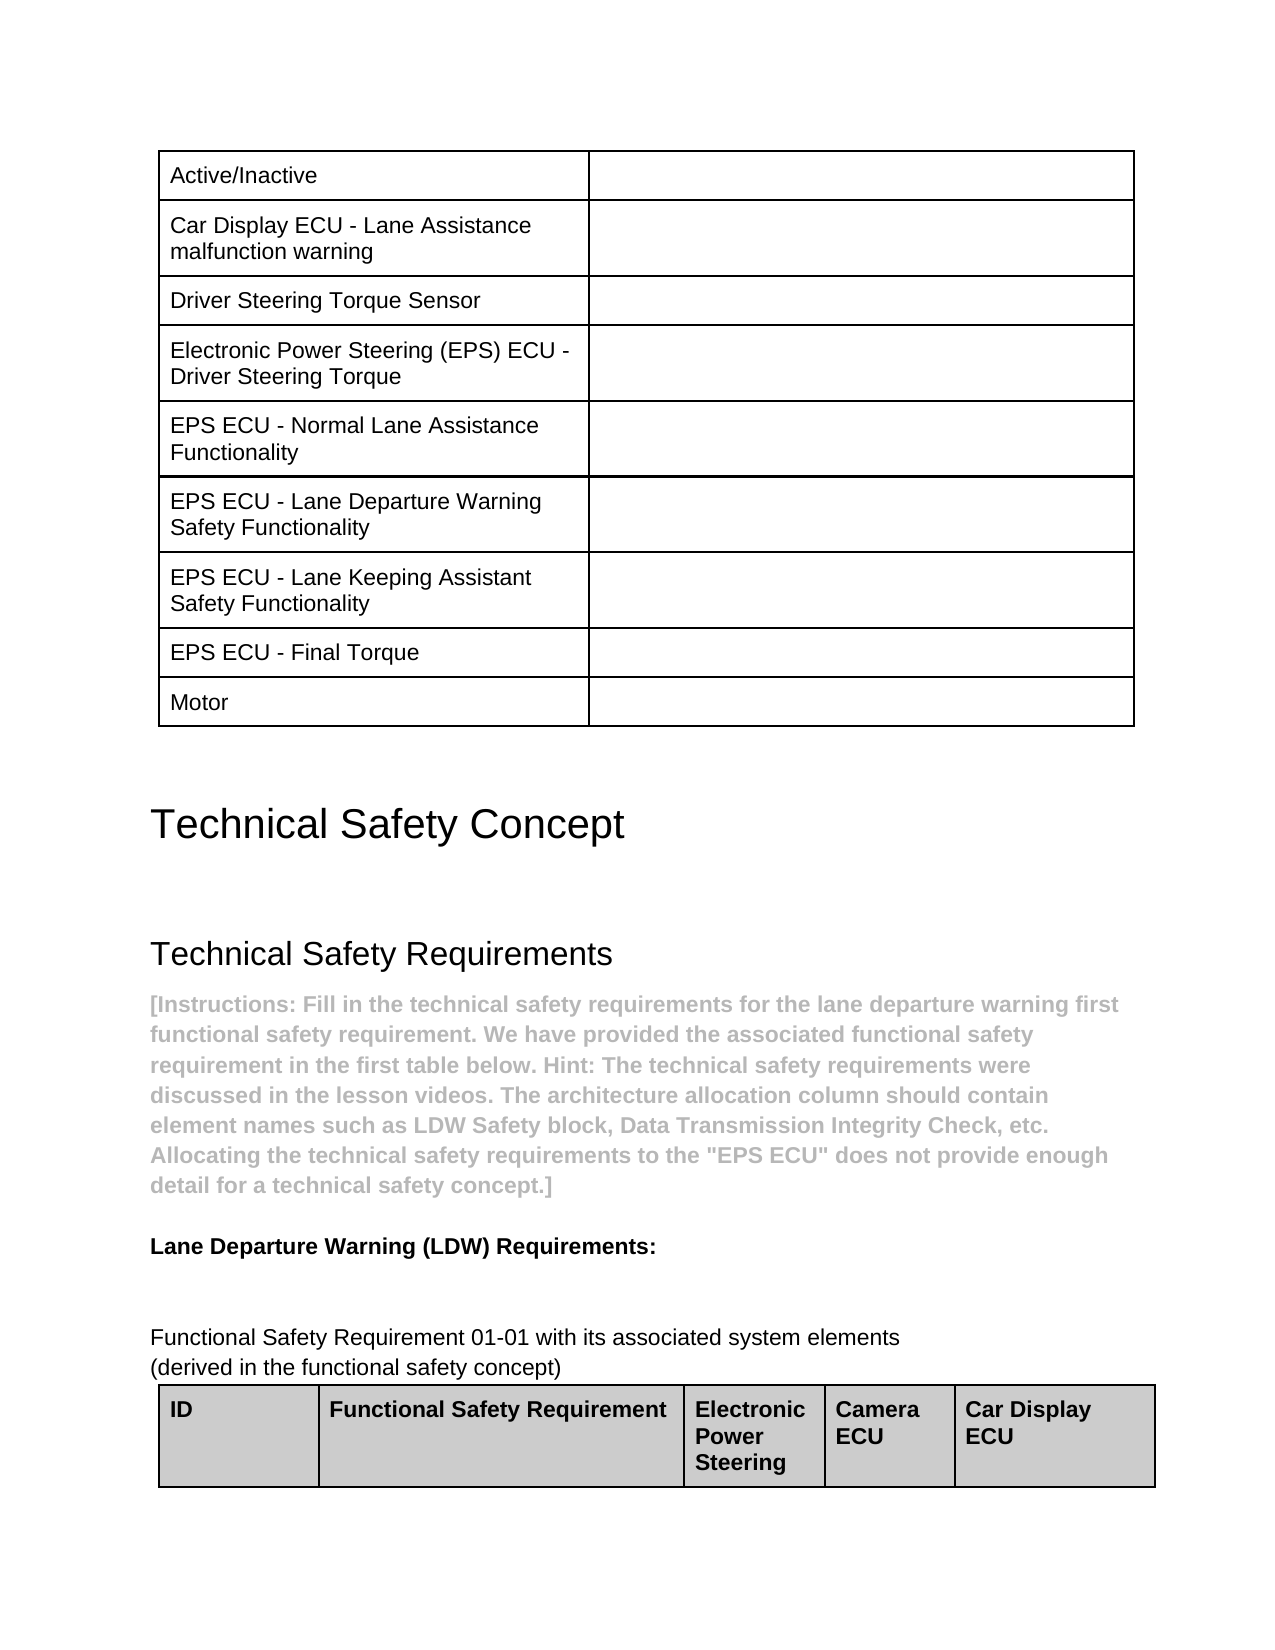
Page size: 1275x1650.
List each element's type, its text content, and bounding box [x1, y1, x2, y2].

table_header ID [160, 1386, 318, 1486]
table_cell EPS ECU - Lane Departure Warning Safety Functionality [160, 478, 588, 551]
table_cell EPS ECU - Lane Keeping Assistant Safety Functionality [160, 553, 588, 627]
table_cell EPS ECU - Normal Lane Assistance Functionality [160, 402, 588, 475]
text [Instructions: Fill in the technical safety requirements for the lane departure warning first functional safety requirement. We have provided the associated functional safety requirement in the first table below. Hint: The technical safety requirements were discussed in the lesson videos. The architecture allocation column should contain element names such as LDW Safety block, Data Transmission Integrity Check, etc. Allocating the technical safety requirements to the "EPS ECU" does not provide enough detail for a technical safety concept.] [150, 991, 1125, 1199]
table_cell [590, 201, 1133, 275]
text Functional Safety Requirement 01-01 with its associated system elements [150, 1323, 1125, 1350]
table_cell Car Display ECU - Lane Assistant Active/Inactive [160, 152, 588, 199]
table_cell [590, 478, 1133, 551]
table_cell [590, 553, 1133, 627]
text Lane Departure Warning (LDW) Requirements: [150, 1233, 1125, 1259]
table_header Functional Safety Requirement [320, 1386, 683, 1486]
subtitle Technical Safety Concept [150, 799, 1125, 847]
table_cell [590, 277, 1133, 324]
table_cell [590, 326, 1133, 400]
table_header Car Display ECU [956, 1386, 1154, 1486]
text (derived in the functional safety concept) [150, 1354, 1125, 1380]
table_cell EPS ECU - Final Torque [160, 629, 588, 676]
table_cell Electronic Power Steering (EPS) ECU - Driver Steering Torque [160, 326, 588, 400]
table_cell Motor [160, 678, 588, 725]
table_cell [590, 678, 1133, 725]
table_header Electronic Power Steering ECU [685, 1386, 824, 1486]
table_cell [590, 152, 1133, 199]
table_cell Driver Steering Torque Sensor [160, 277, 588, 324]
subtitle Technical Safety Requirements [150, 934, 1125, 973]
table_cell [590, 402, 1133, 475]
table_header Camera ECU [826, 1386, 954, 1486]
table_cell [590, 629, 1133, 676]
table_cell Car Display ECU - Lane Assistance malfunction warning [160, 201, 588, 275]
